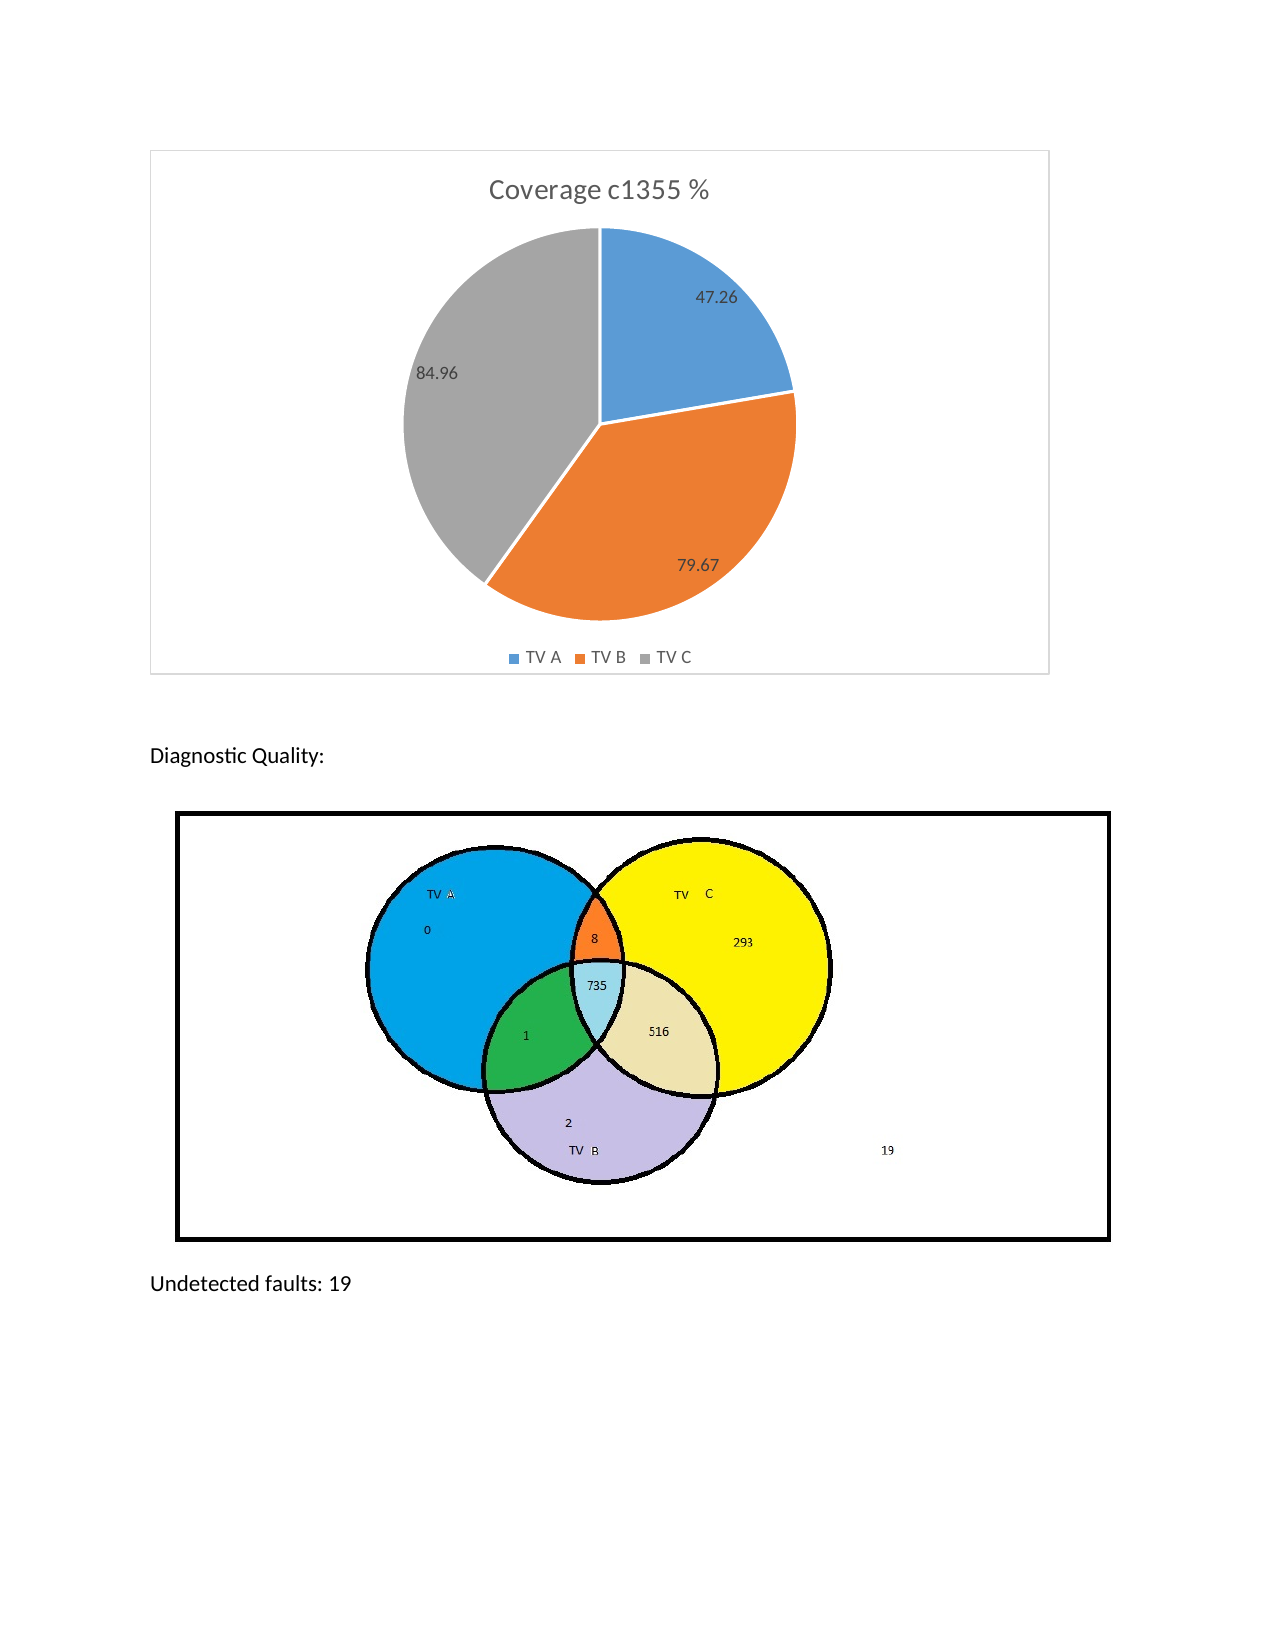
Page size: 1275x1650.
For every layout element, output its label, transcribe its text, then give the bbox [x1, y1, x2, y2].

text Diagnostic Quality: [150, 741, 1125, 769]
picture [150, 787, 1125, 1250]
text Undetected faults: 19 [150, 1269, 1125, 1297]
